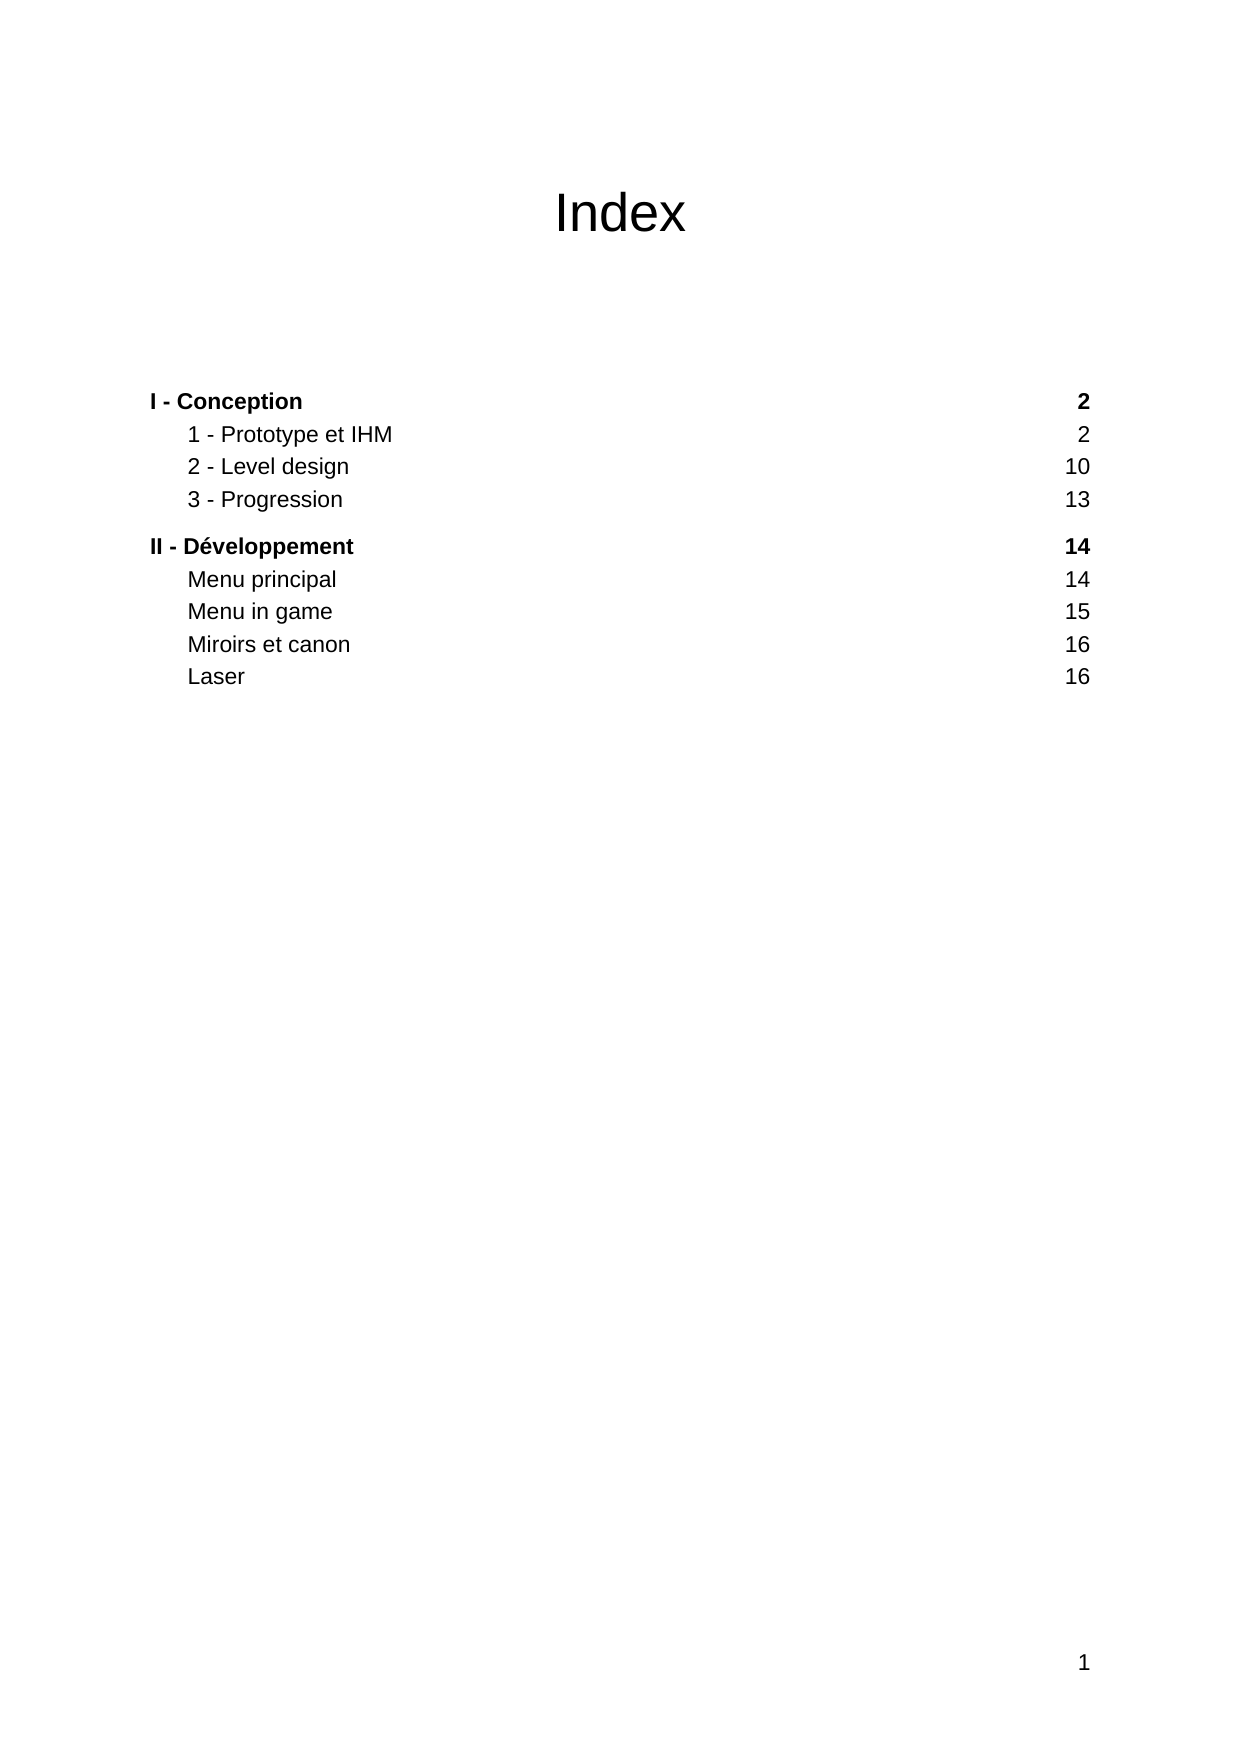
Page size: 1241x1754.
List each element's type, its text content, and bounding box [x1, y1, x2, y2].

title Index [150, 180, 1090, 242]
